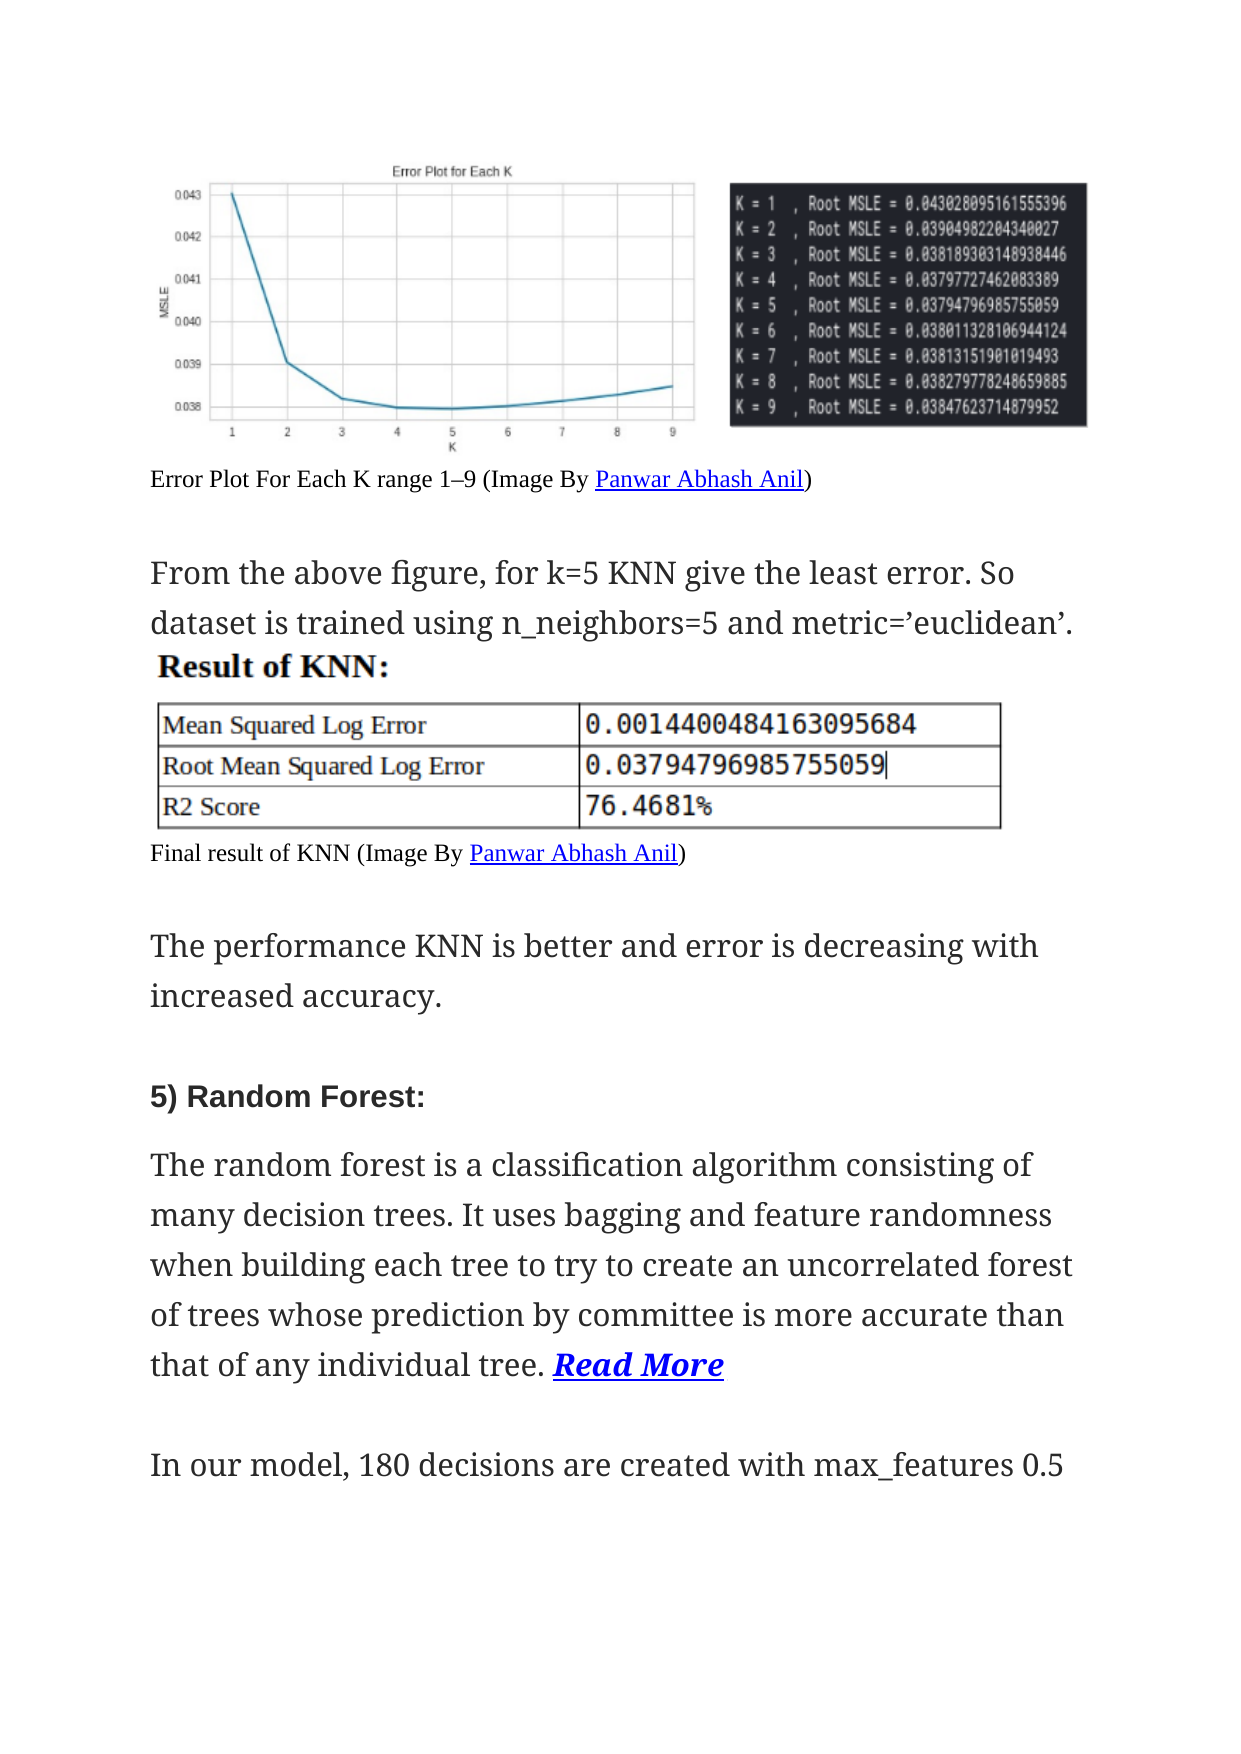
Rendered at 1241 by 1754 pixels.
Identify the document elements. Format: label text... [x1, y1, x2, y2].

text The random forest is a classification algorithm consisting of many decision trees. It uses bagging and feature randomness when building each tree to try to create an uncorrelated forest of trees whose prediction by committee is more accurate than that of any individual tree. Read More [150, 1135, 1090, 1385]
text In our model, 180 decisions are created with max_features 0.5 [150, 1435, 1090, 1485]
text Error Plot For Each K range 1–9 (Image By Panwar Abhash Anil) [150, 465, 1090, 493]
picture [150, 150, 1091, 465]
picture [150, 643, 1011, 839]
text The performance KNN is better and error is decreasing with increased accuracy. [150, 917, 1090, 1017]
text 5) Random Forest: [150, 1076, 1090, 1114]
text From the above figure, for k=5 KNN give the least error. So dataset is trained using n_neighbors=5 and metric=’euclidean’. [150, 543, 1090, 643]
text Final result of KNN (Image By Panwar Abhash Anil) [150, 838, 1090, 867]
